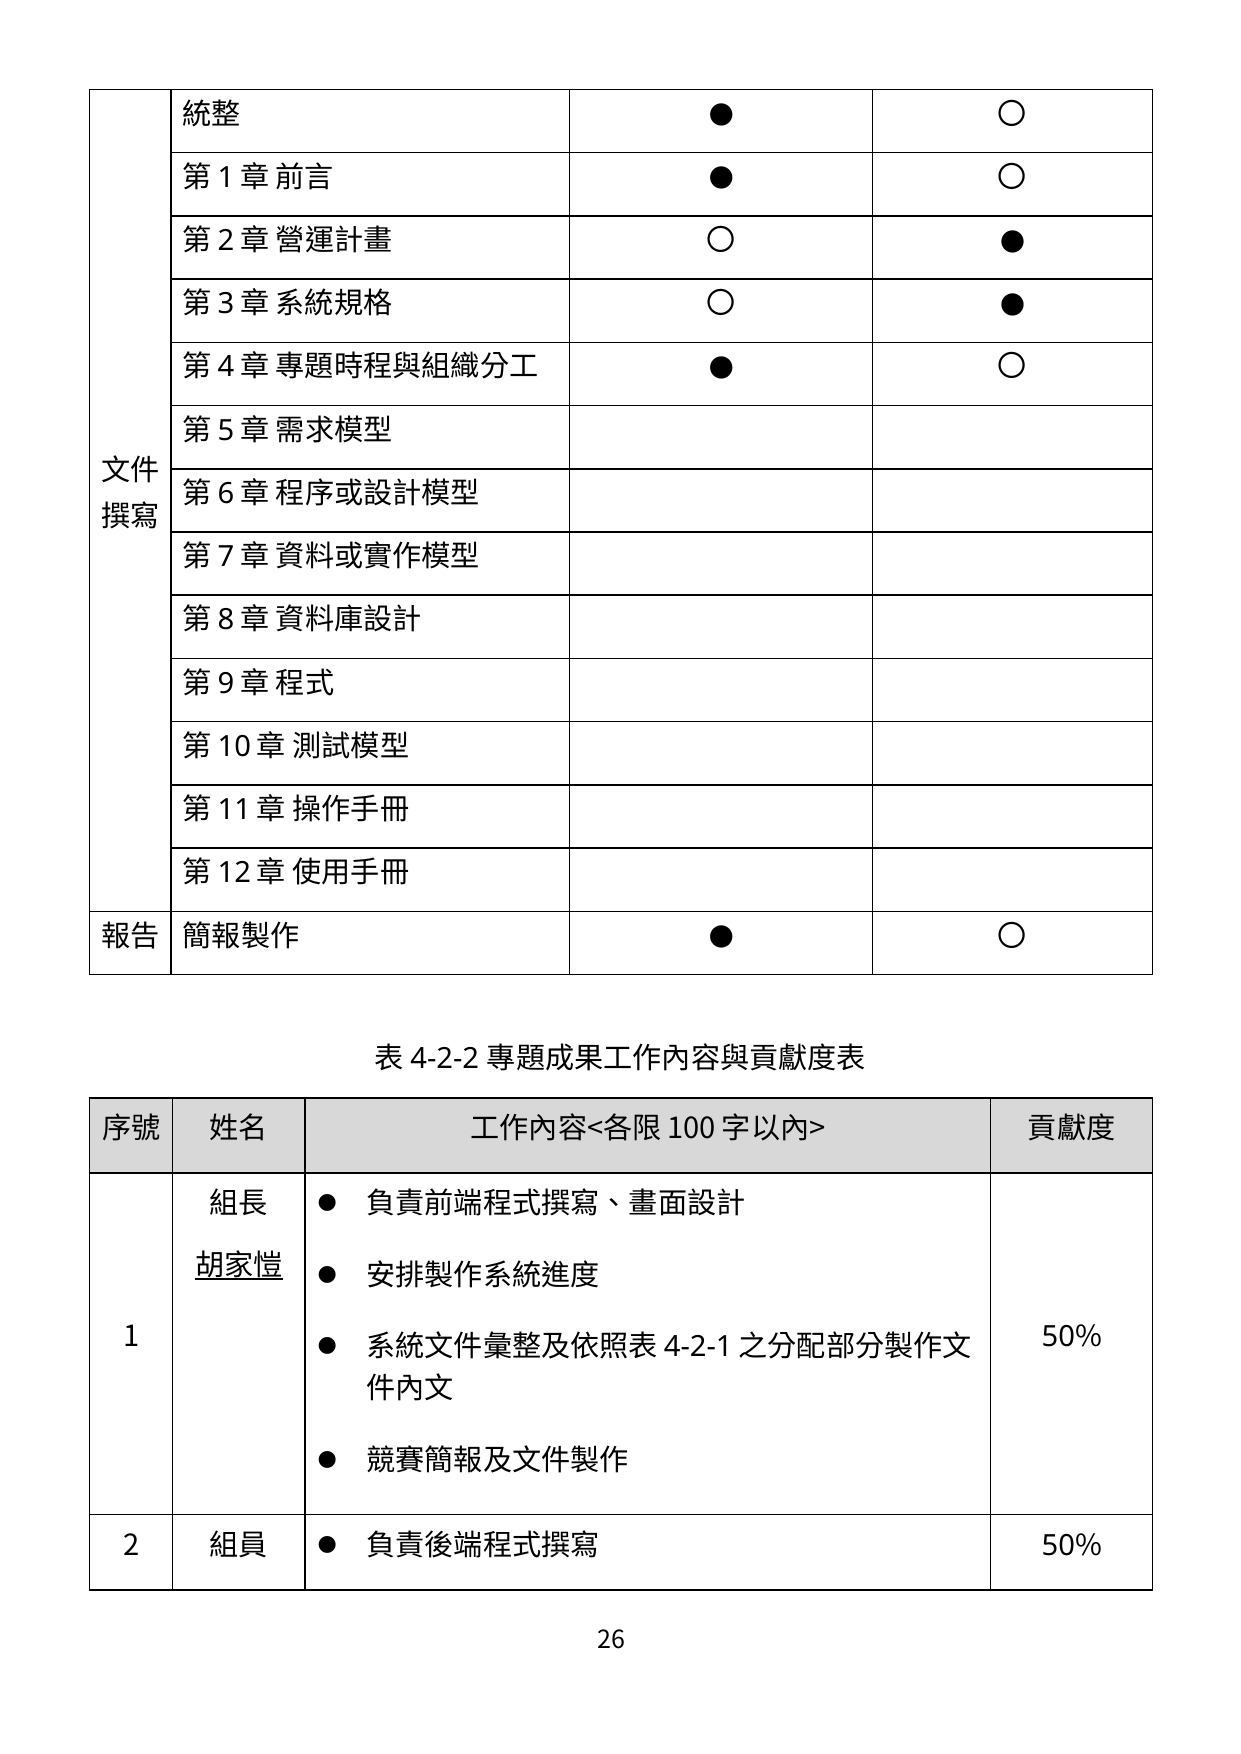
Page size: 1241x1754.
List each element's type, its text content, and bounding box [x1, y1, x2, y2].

table_cell 1 [90, 1174, 172, 1514]
table_header 貢獻度 [991, 1099, 1152, 1172]
table_cell [570, 722, 872, 784]
table_cell [570, 406, 872, 468]
table_cell 第2章 營運計畫 [172, 217, 569, 278]
table_header 工作內容<各限100字以內> [306, 1099, 990, 1172]
table_cell [873, 659, 1152, 721]
table_cell 第8章 資料庫設計 [172, 596, 569, 658]
table_cell [873, 722, 1152, 784]
table_cell 統整 [172, 90, 569, 152]
table_cell 文件撰寫 [90, 90, 170, 911]
table_header 姓名 [173, 1099, 304, 1172]
table_cell [570, 659, 872, 721]
table_cell [570, 596, 872, 658]
text 表 4-2-2 專題成果工作內容與貢獻度表 [89, 1035, 1152, 1077]
table_cell 〇 [873, 153, 1152, 215]
table_cell [873, 533, 1152, 594]
table_cell 50% [991, 1515, 1152, 1589]
table_cell [570, 786, 872, 847]
table_cell 第10章 測試模型 [172, 722, 569, 784]
table_cell 第4章 專題時程與組織分工 [172, 343, 569, 405]
table_cell 〇 [570, 217, 872, 278]
table_cell [570, 849, 872, 911]
table_cell ● [570, 153, 872, 215]
table_cell 第3章 系統規格 [172, 280, 569, 341]
table_cell [873, 849, 1152, 911]
table_cell 簡報製作 [172, 912, 569, 974]
table_cell 組員 黃忠 [173, 1515, 304, 1589]
table_cell 組長 胡家愷 [173, 1174, 304, 1514]
table_cell 第7章 資料或實作模型 [172, 533, 569, 594]
table_cell [873, 470, 1152, 531]
table_cell 〇 [873, 912, 1152, 974]
table_cell 報告 [90, 912, 170, 974]
table_cell 第6章 程序或設計模型 [172, 470, 569, 531]
table_cell ● [570, 90, 872, 152]
table_header 序號 [90, 1099, 172, 1172]
table_cell 第9章 程式 [172, 659, 569, 721]
table_cell 第5章 需求模型 [172, 406, 569, 468]
table_cell [570, 470, 872, 531]
table_cell 負責前端程式撰寫、畫面設計 安排製作系統進度 系統文件彙整及依照表4-2-1之分配部分製作文件內文 競賽簡報及文件製作 [306, 1174, 990, 1514]
table_cell 〇 [570, 280, 872, 341]
table_cell ● [570, 912, 872, 974]
table_cell [570, 533, 872, 594]
table_cell [873, 596, 1152, 658]
table_cell 第11章 操作手冊 [172, 786, 569, 847]
table_cell ● [873, 217, 1152, 278]
table_cell [873, 406, 1152, 468]
table_cell 50% [991, 1174, 1152, 1514]
table_cell ● [570, 343, 872, 405]
table_cell ● [873, 280, 1152, 341]
table_cell 〇 [873, 90, 1152, 152]
table_cell 第1章 前言 [172, 153, 569, 215]
table_cell 〇 [873, 343, 1152, 405]
table_cell 2 [90, 1515, 172, 1589]
table_cell [873, 786, 1152, 847]
table_cell 負責後端程式撰寫 資料庫及伺服器維護 系統文件彙整及依照表4-2-1之分配部分製作文件內文 競賽簡報及文件製作 [306, 1515, 990, 1589]
table_cell 第12章 使用手冊 [172, 849, 569, 911]
